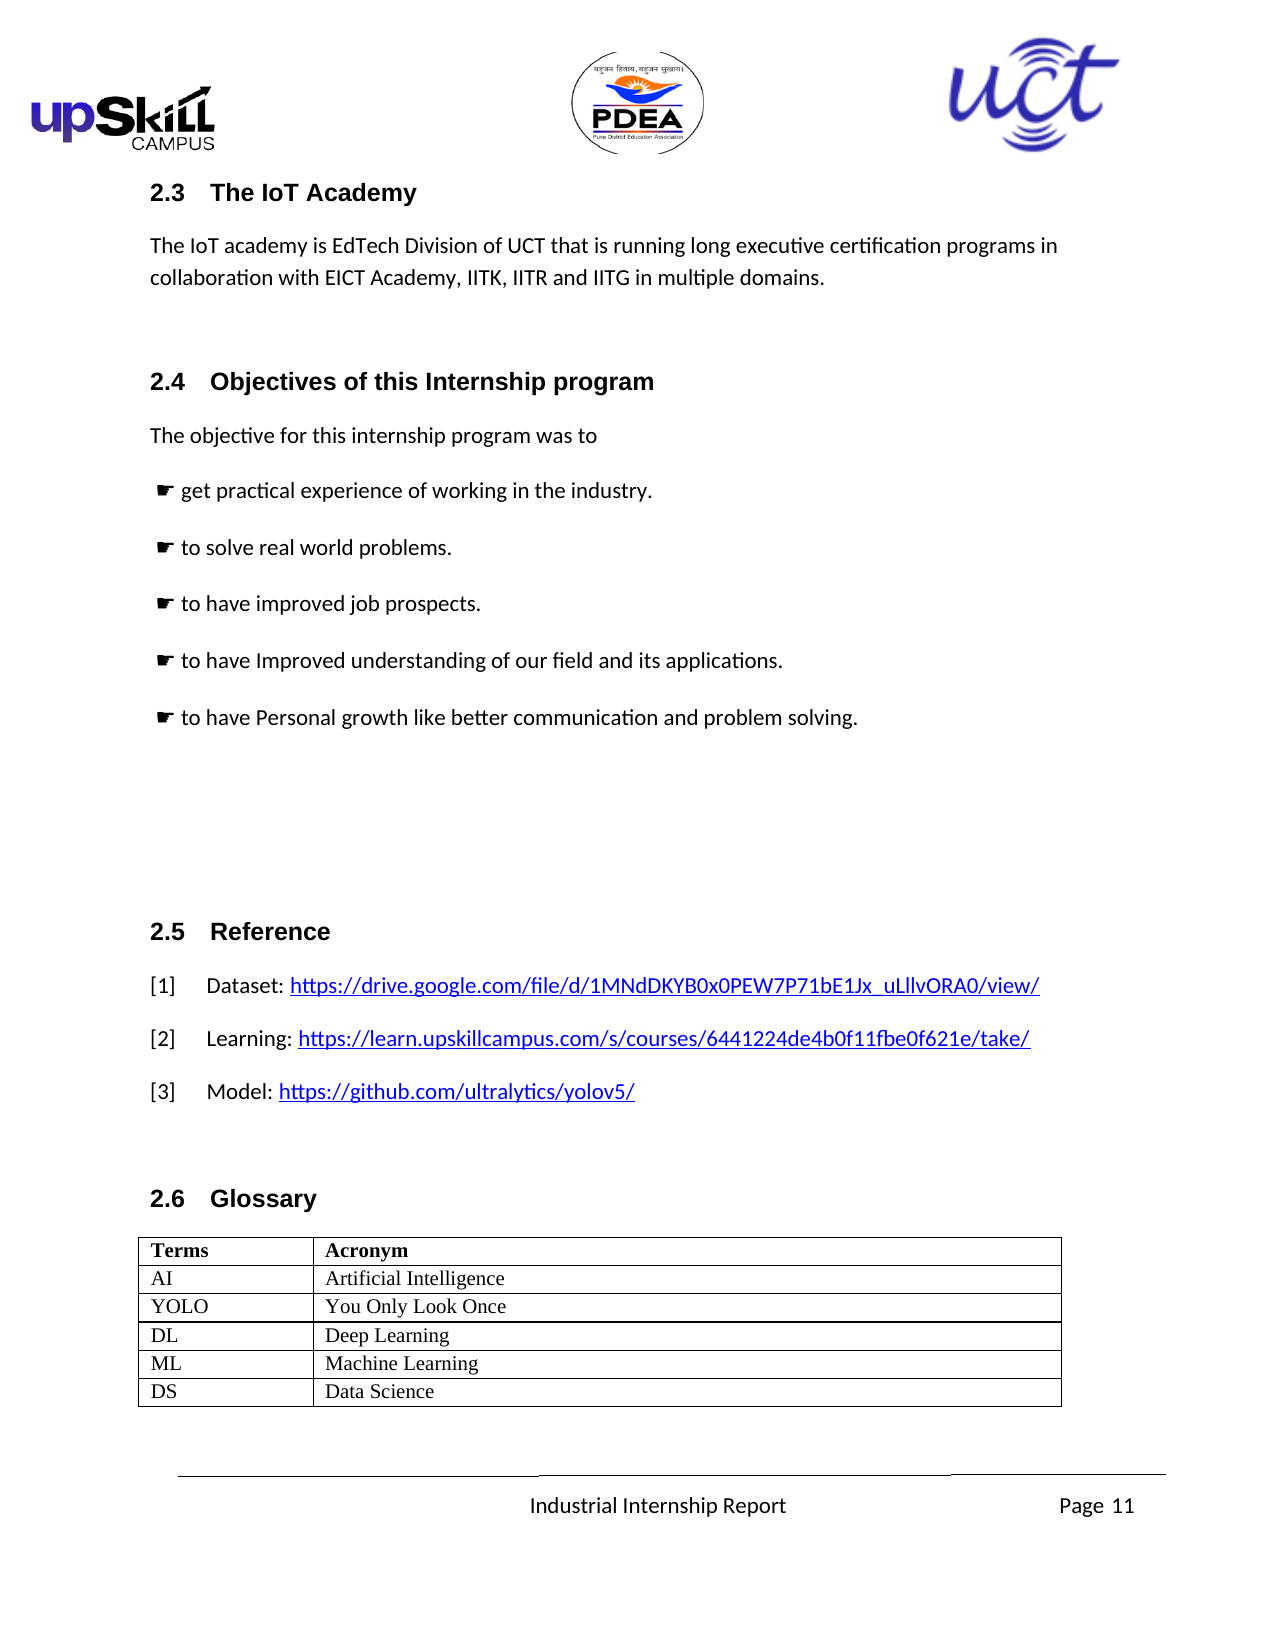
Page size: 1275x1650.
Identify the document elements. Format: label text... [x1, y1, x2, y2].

text ☛ get practical experience of working in the industry. [150, 474, 1134, 505]
subtitle Reference [150, 921, 1134, 946]
table_cell YOLO [139, 1294, 313, 1321]
table_cell Deep Learning [314, 1323, 1061, 1349]
table_cell AI [139, 1266, 313, 1293]
table_cell Artificial Intelligence [314, 1266, 1061, 1293]
picture [946, 28, 1125, 154]
text [2] Learning: https://learn.upskillcampus.com/s/courses/6441224de4b0f11fbe0f621e/take/ [150, 1024, 1134, 1052]
table_header Terms [139, 1238, 313, 1265]
table_cell ML [139, 1351, 313, 1378]
text [1] Dataset: https://drive.google.com/file/d/1MNdDKYB0x0PEW7P71bE1Jx_uLllvORA0/view/ [150, 971, 1134, 999]
table_cell Data Science [314, 1379, 1061, 1406]
table_header Acronym [314, 1238, 1061, 1265]
subtitle The IoT Academy [150, 181, 1134, 206]
text ☛ to solve real world problems. [150, 531, 1134, 562]
picture [0, 73, 246, 154]
text The IoT academy is EdTech Division of UCT that is running long executive certification programs in collaboration with EICT Academy, IITK, IITR and IITG in multiple domains. [150, 231, 1134, 292]
table_cell You Only Look Once [314, 1294, 1061, 1321]
text ☛ to have Personal growth like better communication and problem solving. [150, 701, 1134, 732]
text ☛ to have improved job prospects. [150, 587, 1134, 618]
picture [571, 52, 704, 154]
subtitle Objectives of this Internship program [150, 371, 1134, 396]
table_cell Machine Learning [314, 1351, 1061, 1378]
text [3] Model: https://github.com/ultralytics/yolov5/ [150, 1077, 1134, 1105]
subtitle Glossary [150, 1187, 1134, 1212]
table_cell DS [139, 1379, 313, 1406]
text The objective for this internship program was to [150, 421, 1134, 449]
text ☛ to have Improved understanding of our field and its applications. [150, 644, 1134, 675]
table_cell DL [139, 1323, 313, 1349]
